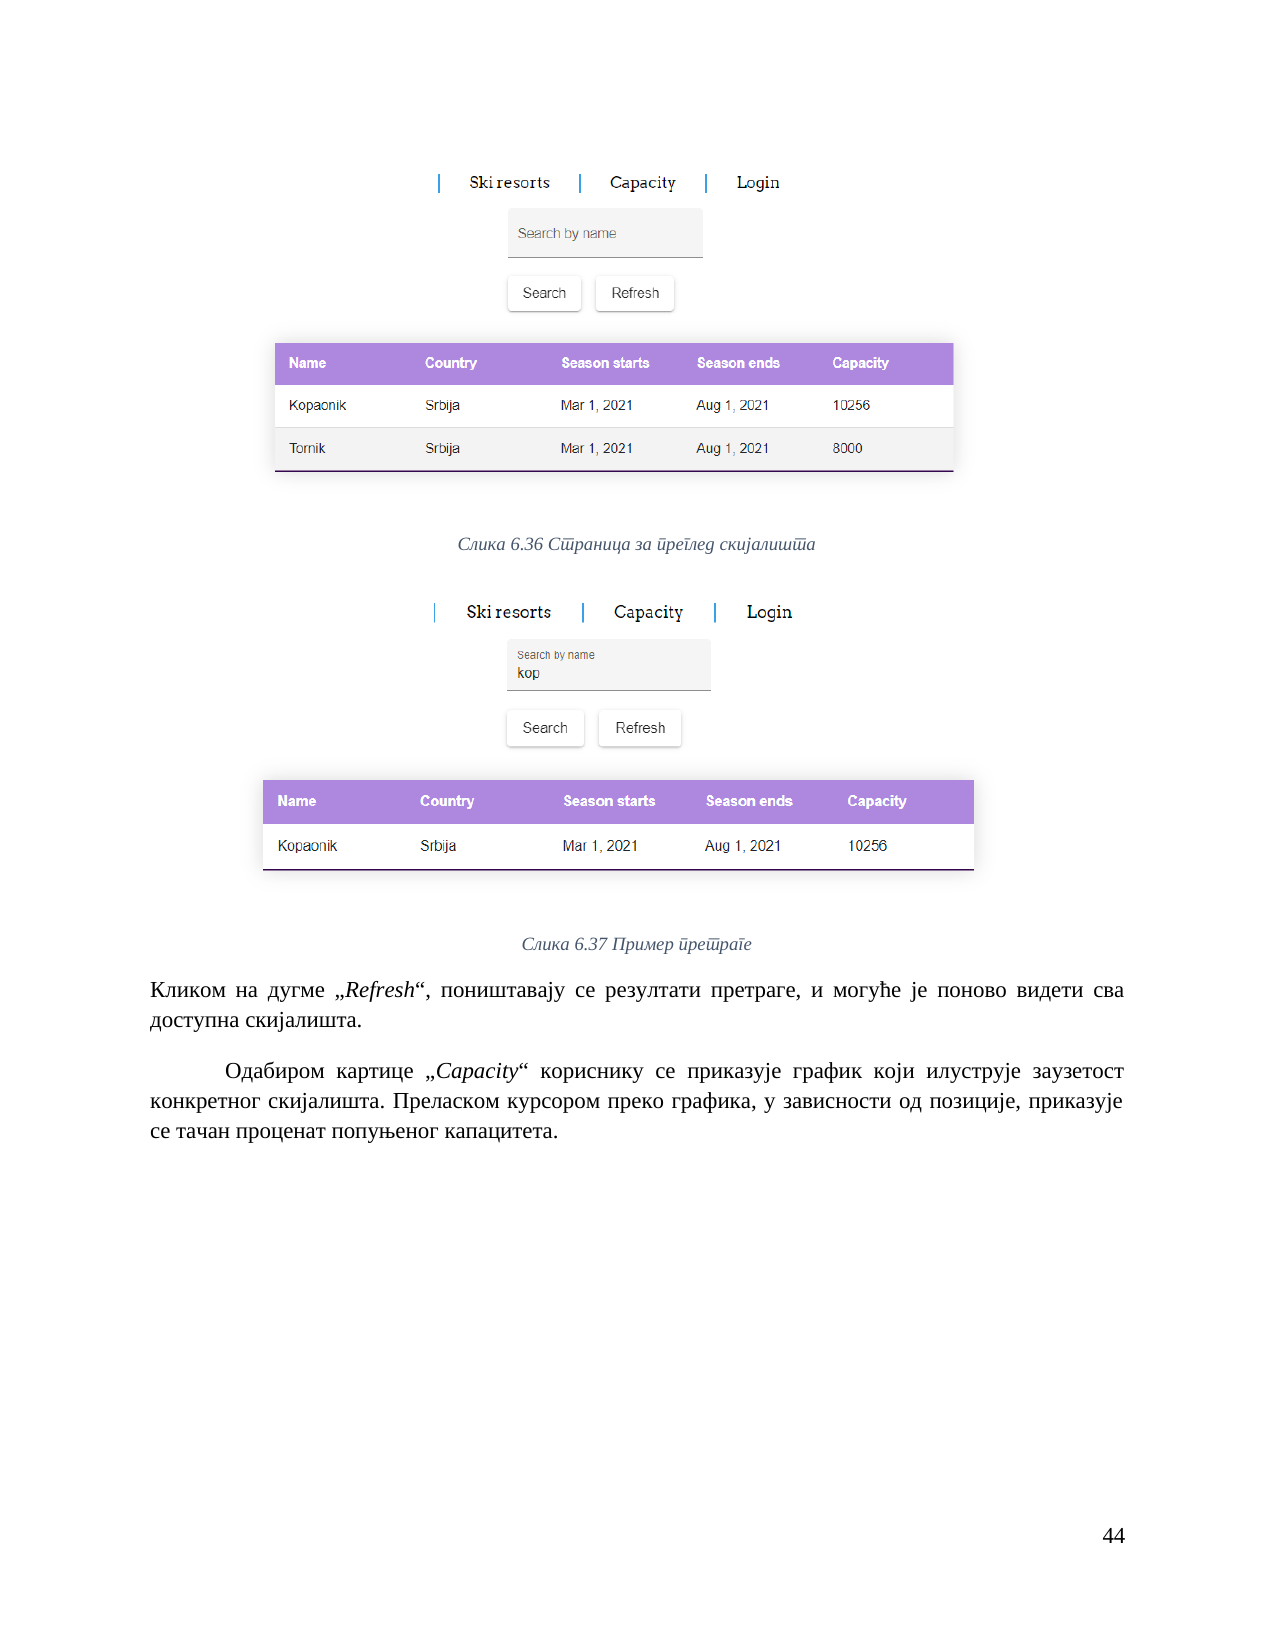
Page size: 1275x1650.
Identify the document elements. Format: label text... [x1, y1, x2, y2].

picture [196, 150, 1079, 508]
text Кликом на дугме „Refresh“, поништавају се резултати претраге, и могуће је поново видети сва доступна скијалишта. [150, 976, 1125, 1032]
picture [179, 575, 1096, 909]
text Одабиром картице „Capacity“ кориснику се приказује график који илуструје заузетост конкретног скијалишта. Преласком курсором преко графика, у зависности од позиције, приказује се тачан проценат попуњеног капацитета. [150, 1057, 1125, 1144]
